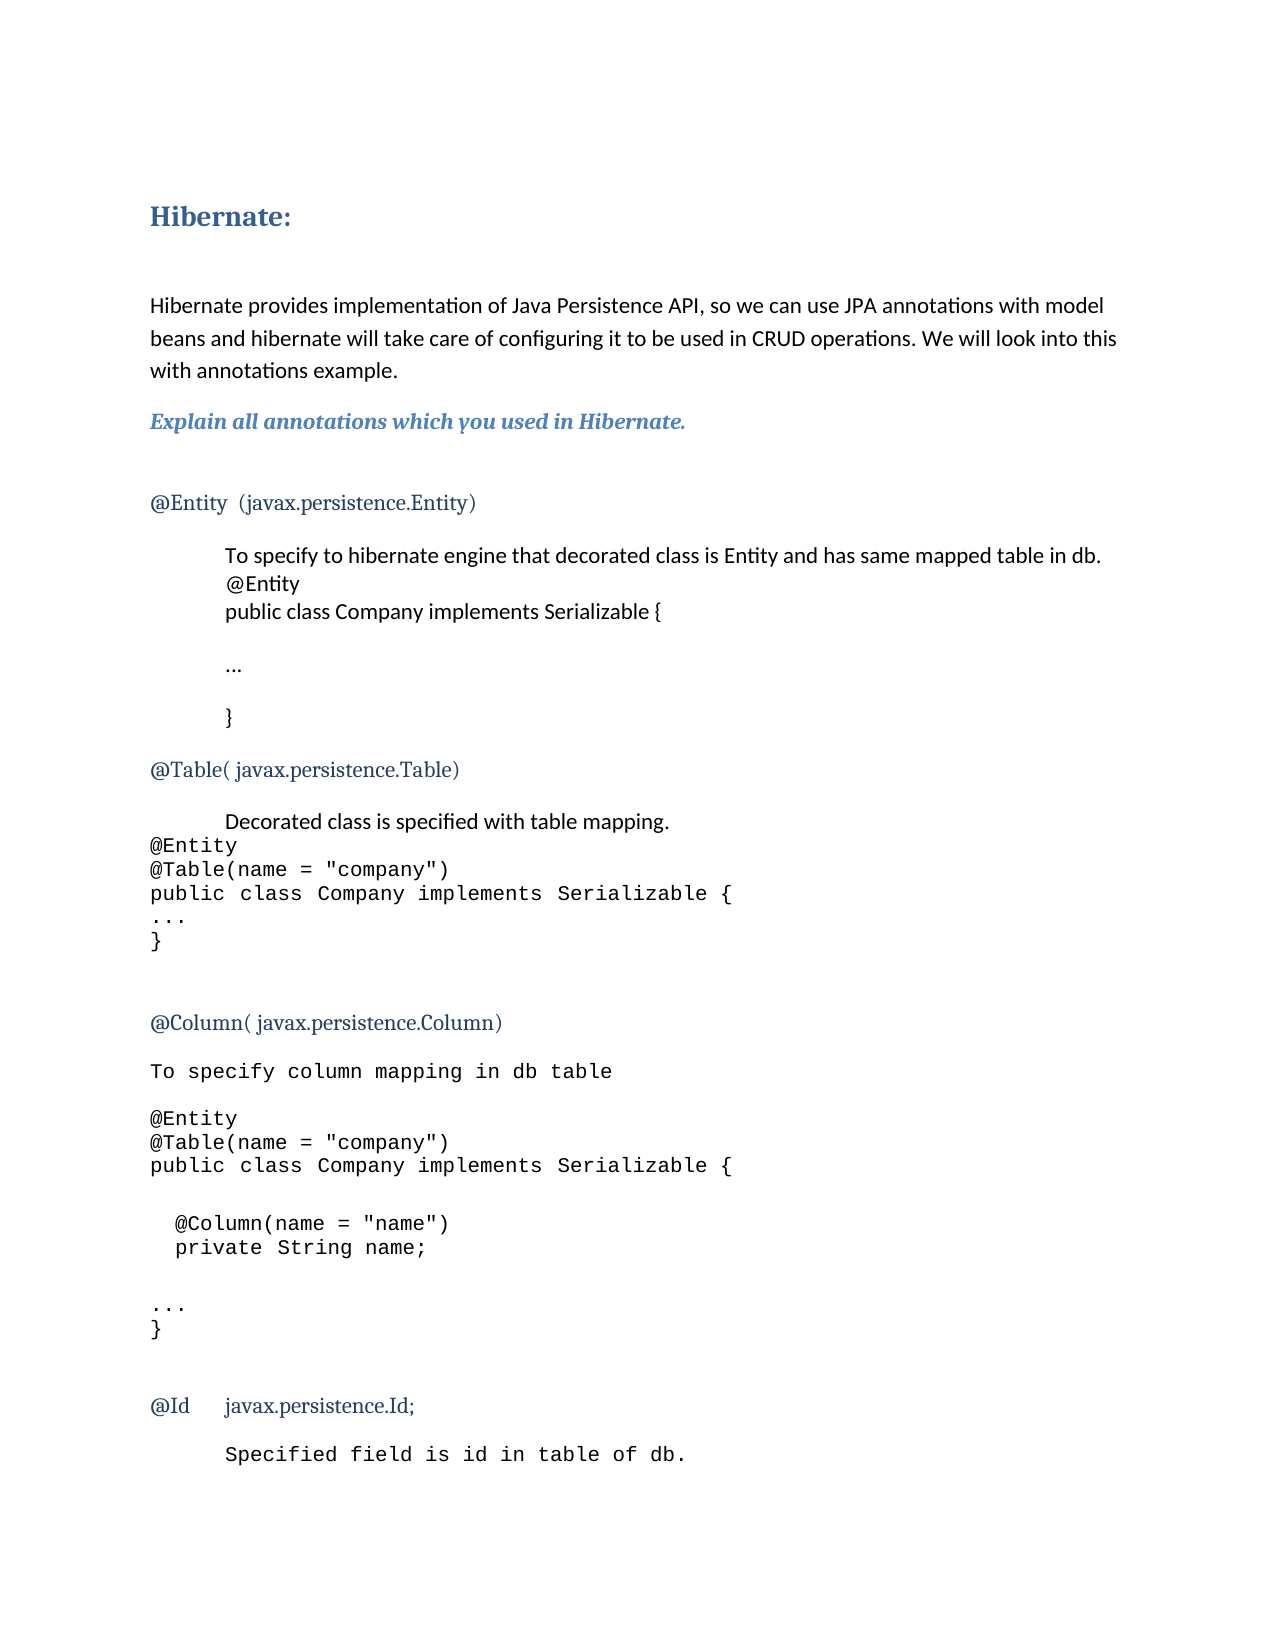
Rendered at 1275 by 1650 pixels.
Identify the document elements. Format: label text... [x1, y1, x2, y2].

text @Entity [225, 569, 1125, 597]
subtitle Hibernate: [150, 200, 1125, 233]
text } [225, 703, 1125, 731]
text public class Company implements Serializable { [225, 597, 1125, 625]
text Specified field is id in table of db. [225, 1444, 1125, 1467]
text @Column(name = "name") [150, 1213, 1125, 1237]
text ... [150, 1294, 1125, 1318]
text @Table( javax.persistence.Table) [150, 756, 1125, 783]
text @Column( javax.persistence.Column) [150, 1010, 1125, 1036]
text @Entity [150, 835, 1125, 859]
text @Entity (javax.persistence.Entity) [150, 490, 1125, 517]
text Decorated class is specified with table mapping. [150, 807, 1125, 835]
text To specify to hibernate engine that decorated class is Entity and has same mapped table in db. [225, 541, 1125, 569]
text @Table(name = "company") [150, 1132, 1125, 1155]
text @Id javax.persistence.Id; [150, 1393, 1125, 1419]
text ... [150, 906, 1125, 930]
subtitle Explain all annotations which you used in Hibernate. [150, 409, 1125, 435]
text ... [225, 650, 1125, 678]
text } [150, 1318, 1125, 1342]
text } [150, 930, 1125, 954]
text public class Company implements Serializable { [150, 883, 1125, 906]
text @Table(name = "company") [150, 859, 1125, 883]
text To specify column mapping in db table [150, 1061, 1125, 1084]
text public class Company implements Serializable { [150, 1155, 1125, 1179]
text @Entity [150, 1108, 1125, 1132]
text Hibernate provides implementation of Java Persistence API, so we can use JPA annotations with model beans and hibernate will take care of configuring it to be used in CRUD operations. We will look into this with annotations example. [150, 292, 1125, 384]
text private String name; [150, 1237, 1125, 1260]
